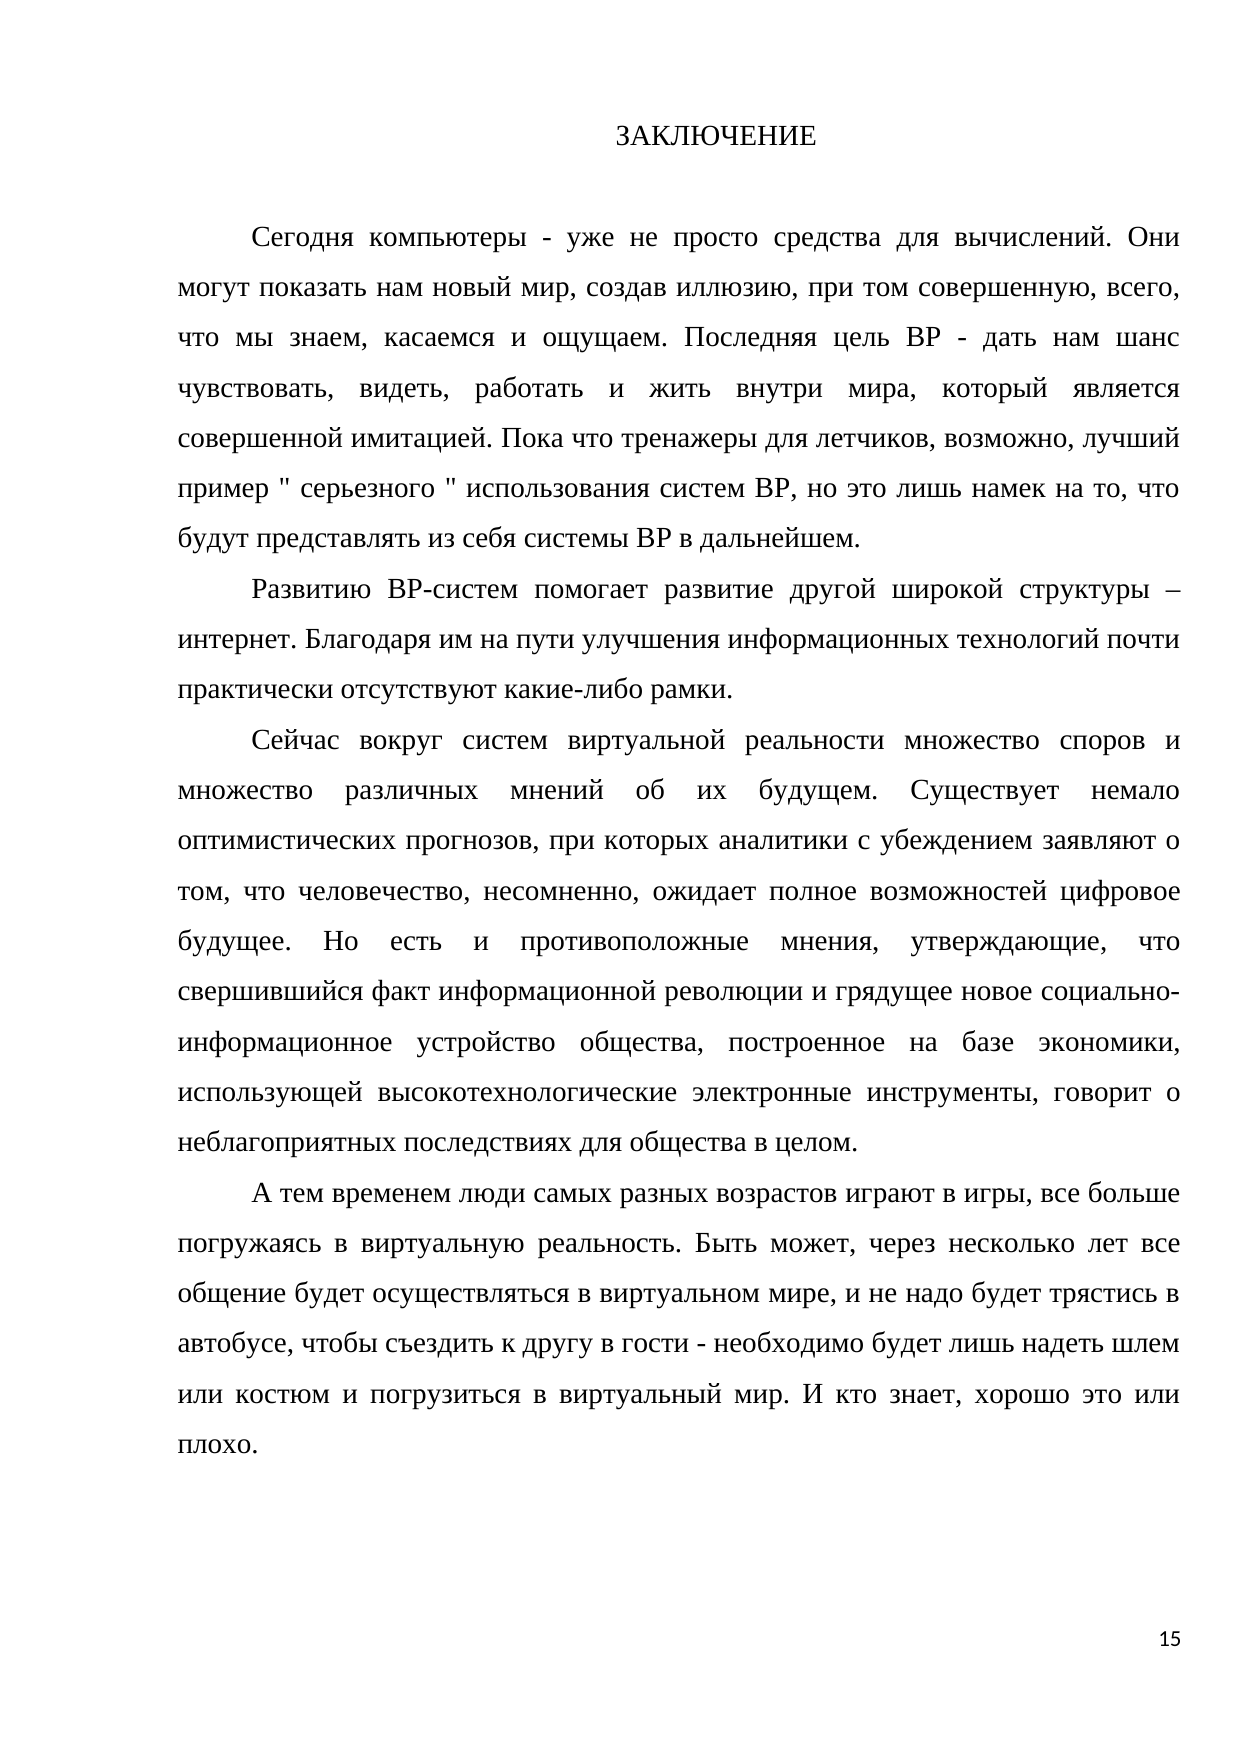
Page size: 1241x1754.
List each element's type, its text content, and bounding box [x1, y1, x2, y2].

text Сегодня компьютеры - уже не просто средства для вычислений. Они могут показать нам новый мир, создав иллюзию, при том совершенную, всего, что мы знаем, касаемся и ощущаем. Последняя цель ВР - дать нам шанс чувствовать, видеть, работать и жить внутри мира, который является совершенной имитацией. Пока что тренажеры для летчиков, возможно, лучший пример " серьезного " использования систем ВР, но это лишь намек на то, что будут представлять из себя системы ВР в дальнейшем. [177, 219, 1181, 554]
text ЗАКЛЮЧЕНИЕ [177, 118, 1181, 152]
text А тем временем люди самых разных возрастов играют в игры, все больше погружаясь в виртуальную реальность. Быть может, через несколько лет все общение будет осуществляться в виртуальном мире, и не надо будет трястись в автобусе, чтобы съездить к другу в гости - необходимо будет лишь надеть шлем или костюм и погрузиться в виртуальный мир. И кто знает, хорошо это или плохо. [177, 1175, 1181, 1460]
text Сейчас вокруг систем виртуальной реальности множество споров и множество различных мнений об их будущем. Существует немало оптимистических прогнозов, при которых аналитики с убеждением заявляют о том, что человечество, несомненно, ожидает полное возможностей цифровое будущее. Но есть и противоположные мнения, утверждающие, что свершившийся факт информационной революции и грядущее новое социально-информационное устройство общества, построенное на базе экономики, использующей высокотехнологические электронные инструменты, говорит о неблагоприятных последствиях для общества в целом. [177, 722, 1181, 1158]
text Развитию ВР-систем помогает развитие другой широкой структуры – интернет. Благодаря им на пути улучшения информационных технологий почти практически отсутствуют какие-либо рамки. [177, 571, 1181, 705]
